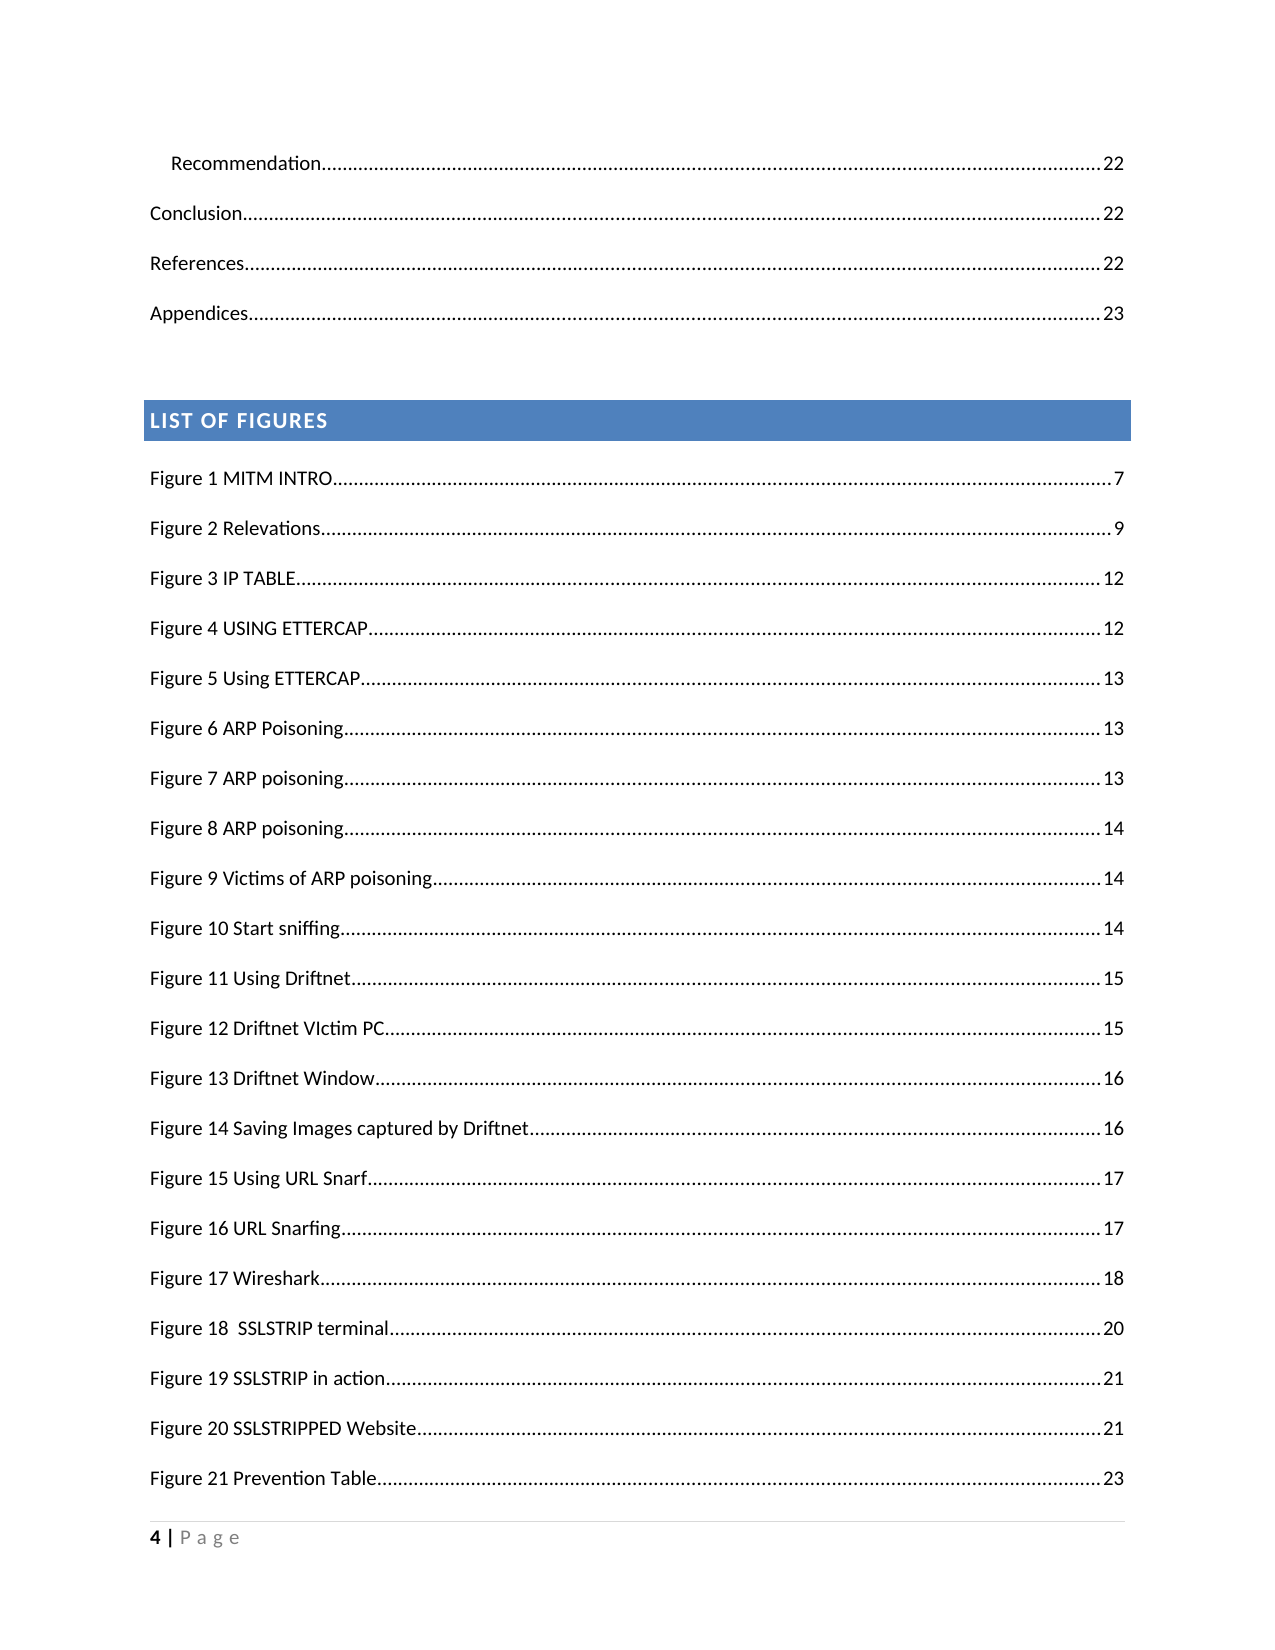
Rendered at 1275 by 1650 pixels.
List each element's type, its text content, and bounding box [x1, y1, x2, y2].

text Figure 7 ARP poisoning 13 [150, 766, 1125, 791]
text Figure 5 Using ETTERCAP 13 [150, 666, 1125, 691]
text Figure 9 Victims of ARP poisoning 14 [150, 866, 1125, 891]
text Figure 10 Start sniffing 14 [150, 916, 1125, 941]
text Figure 8 ARP poisoning 14 [150, 816, 1125, 841]
text Figure 13 Driftnet Window 16 [150, 1066, 1125, 1091]
text Figure 18 SSLSTRIP terminal 20 [150, 1316, 1125, 1341]
text Figure 2 Relevations 9 [150, 516, 1125, 541]
text Figure 11 Using Driftnet 15 [150, 966, 1125, 991]
text Figure 3 IP TABLE 12 [150, 566, 1125, 591]
text Figure 4 USING ETTERCAP 12 [150, 616, 1125, 641]
text Figure 21 Prevention Table 23 [150, 1466, 1125, 1491]
text Figure 14 Saving Images captured by Driftnet 16 [150, 1116, 1125, 1141]
subtitle List of figures [150, 406, 1125, 434]
text Figure 6 ARP Poisoning 13 [150, 716, 1125, 741]
text Figure 16 URL Snarfing 17 [150, 1216, 1125, 1241]
text Figure 17 Wireshark 18 [150, 1266, 1125, 1291]
text Figure 12 Driftnet VIctim PC 15 [150, 1016, 1125, 1041]
text Figure 15 Using URL Snarf 17 [150, 1166, 1125, 1191]
text Figure 1 MITM INTRO 7 [150, 466, 1125, 491]
text Figure 19 SSLSTRIP in action 21 [150, 1366, 1125, 1391]
text Figure 20 SSLSTRIPPED Website 21 [150, 1416, 1125, 1441]
